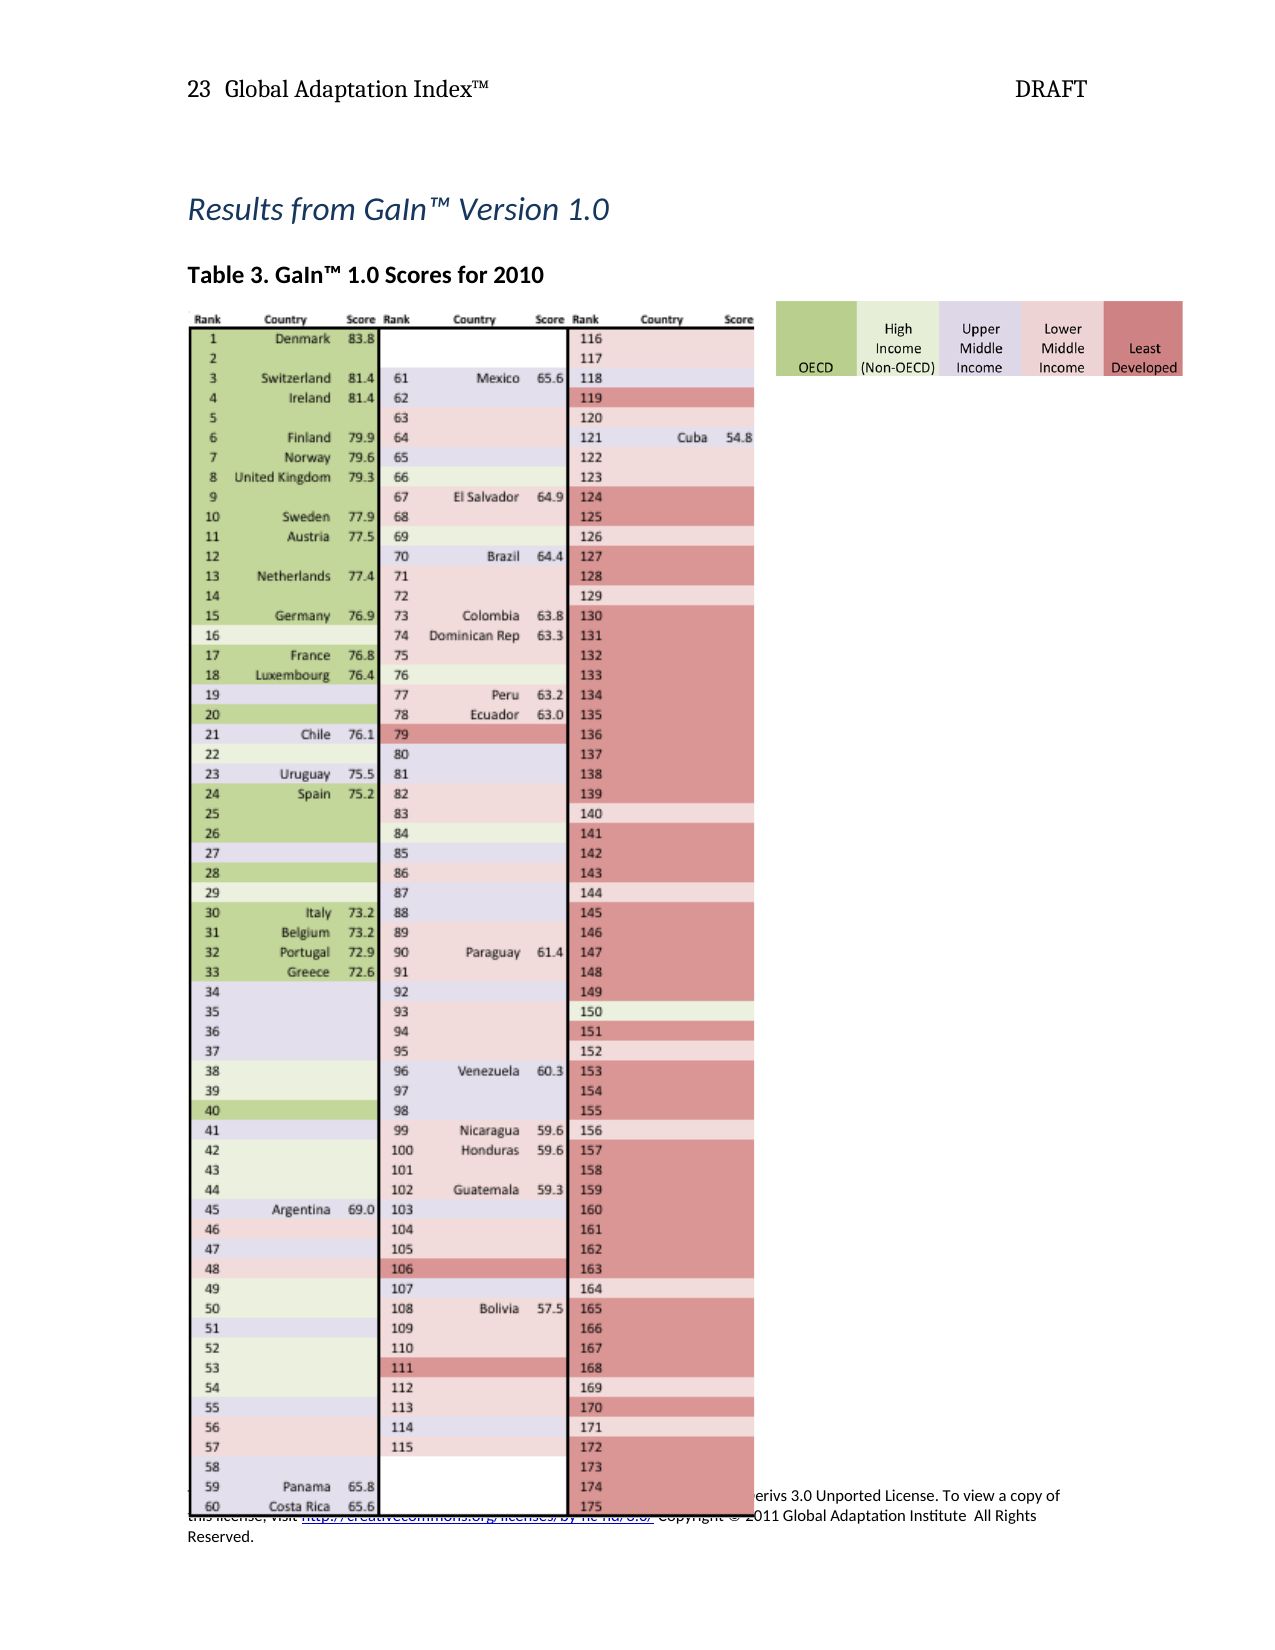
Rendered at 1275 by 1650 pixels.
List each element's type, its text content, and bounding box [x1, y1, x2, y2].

subtitle Results from GaIn™ Version 1.0 [187, 187, 1087, 228]
text Table 3. GaIn™ 1.0 Scores for 2010 [187, 259, 1087, 289]
picture [774, 300, 1183, 376]
picture [187, 311, 754, 1515]
